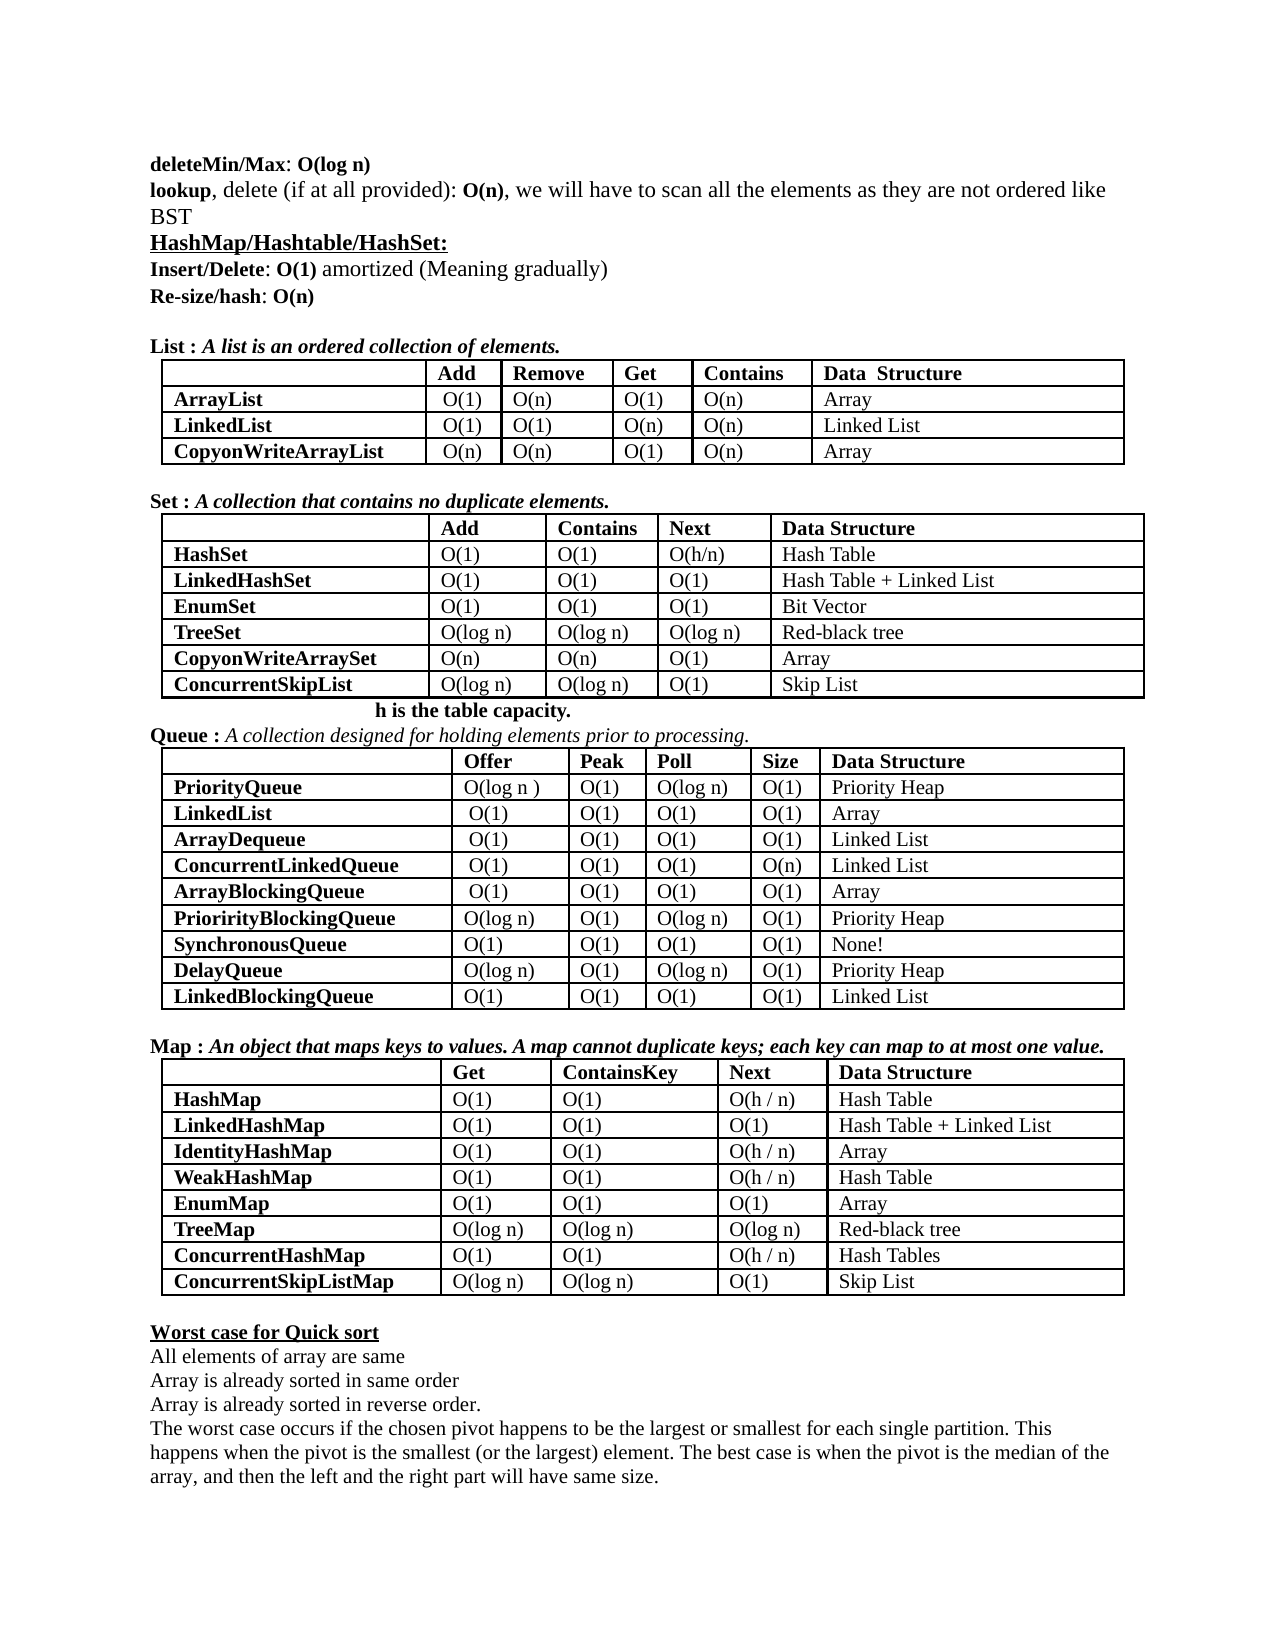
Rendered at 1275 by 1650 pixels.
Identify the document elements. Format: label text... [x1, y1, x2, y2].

table_header Data Structure [821, 749, 1123, 773]
table_header Next [719, 1060, 826, 1084]
table_cell O(n) [752, 853, 819, 877]
table_cell O(n) [547, 646, 657, 670]
table_cell O(1) [430, 594, 545, 618]
table_cell O(1) [570, 775, 645, 799]
table_cell O(n) [503, 387, 612, 411]
table_cell O(log n) [647, 958, 750, 982]
table_cell O(1) [453, 853, 568, 877]
table_cell O(log n) [552, 1270, 717, 1293]
table_cell O(1) [570, 827, 645, 851]
table_cell O(1) [570, 906, 645, 929]
table_cell TreeMap [163, 1217, 440, 1241]
table_cell O(1) [647, 801, 750, 825]
table_cell O(n) [503, 439, 612, 463]
table_cell O(1) [552, 1243, 717, 1267]
table_cell O(log n) [552, 1217, 717, 1241]
table_cell O(n) [427, 439, 500, 463]
table_cell O(1) [442, 1191, 550, 1215]
table_cell O(1) [752, 906, 819, 929]
table_header [163, 749, 451, 773]
text Queue : A collection designed for holding elements prior to processing. [150, 722, 1125, 747]
table_cell O(1) [430, 542, 545, 566]
table_cell PriorityQueue [163, 775, 451, 799]
table_cell Array [829, 1191, 1123, 1215]
table_cell LinkedBlockingQueue [163, 984, 451, 1008]
table_cell O(1) [647, 932, 750, 956]
table_cell Priority Heap [821, 958, 1123, 982]
table_cell Red-black tree [772, 620, 1143, 644]
table_header Size [752, 749, 819, 773]
table_cell ArrayDequeue [163, 827, 451, 851]
table_cell TreeSet [163, 620, 428, 644]
table_cell DelayQueue [163, 958, 451, 982]
table_cell PriorirityBlockingQueue [163, 906, 451, 929]
table_cell O(1) [453, 984, 568, 1008]
table_cell O(h / n) [719, 1139, 826, 1163]
table_cell Priority Heap [821, 775, 1123, 799]
table_cell O(1) [719, 1113, 826, 1137]
table_cell O(1) [647, 879, 750, 903]
table_cell O(log n) [442, 1217, 550, 1241]
table_cell O(log n) [430, 620, 545, 644]
table_cell O(1) [453, 827, 568, 851]
table_cell O(1) [570, 879, 645, 903]
table_cell O(1) [547, 568, 657, 592]
table_cell O(1) [659, 646, 770, 670]
table_cell O(log n) [442, 1270, 550, 1293]
table_header Data Structure [829, 1060, 1123, 1084]
table_header Contains [694, 361, 811, 385]
table_cell CopyonWriteArrayList [163, 439, 425, 463]
table_cell O(1) [647, 853, 750, 877]
table_header Add [430, 515, 545, 539]
table_cell None! [821, 932, 1123, 956]
table_cell O(h / n) [719, 1165, 826, 1189]
table_cell O(n) [694, 387, 811, 411]
table_cell O(1) [752, 958, 819, 982]
table_cell CopyonWriteArraySet [163, 646, 428, 670]
table_cell O(1) [430, 568, 545, 592]
table_cell O(1) [547, 542, 657, 566]
table_cell ArrayBlockingQueue [163, 879, 451, 903]
text Set : A collection that contains no duplicate elements. [150, 489, 1125, 513]
table_cell O(1) [453, 879, 568, 903]
table_cell SynchronousQueue [163, 932, 451, 956]
table_cell Bit Vector [772, 594, 1143, 618]
table_cell O(1) [647, 827, 750, 851]
table_header Next [659, 515, 770, 539]
table_cell O(1) [752, 827, 819, 851]
table_cell LinkedHashMap [163, 1113, 440, 1137]
table_cell O(1) [659, 568, 770, 592]
table_cell O(log n) [453, 906, 568, 929]
table_cell Hash Table [829, 1165, 1123, 1189]
table_header Get [614, 361, 691, 385]
table_cell ConcurrentHashMap [163, 1243, 440, 1267]
table_cell Priority Heap [821, 906, 1123, 929]
table_cell O(1) [719, 1270, 826, 1293]
table_cell Array [813, 387, 1123, 411]
table_header Get [442, 1060, 550, 1084]
text lookup, delete (if at all provided): O(n), we will have to scan all the elements as they are not ordered like BST [150, 176, 1125, 229]
table_cell O(1) [659, 594, 770, 618]
table_cell O(1) [552, 1165, 717, 1189]
table_header Add [427, 361, 500, 385]
table_cell Linked List [821, 853, 1123, 877]
table_cell Hash Tables [829, 1243, 1123, 1267]
table_cell O(1) [442, 1113, 550, 1137]
text h is the table capacity. [300, 699, 1125, 722]
table_cell Array [821, 879, 1123, 903]
table_cell O(1) [453, 932, 568, 956]
table_cell Linked List [821, 984, 1123, 1008]
table_cell O(1) [659, 672, 770, 696]
table_cell O(1) [453, 801, 568, 825]
table_cell Hash Table [829, 1086, 1123, 1111]
table_cell WeakHashMap [163, 1165, 440, 1189]
table_cell O(1) [442, 1165, 550, 1189]
table_cell O(log n ) [453, 775, 568, 799]
table_cell LinkedHashSet [163, 568, 428, 592]
table_cell O(1) [552, 1191, 717, 1215]
table_cell EnumMap [163, 1191, 440, 1215]
table_cell O(1) [752, 801, 819, 825]
text All elements of array are same [150, 1344, 1125, 1368]
table_cell LinkedList [163, 413, 425, 437]
text Array is already sorted in same order [150, 1368, 1125, 1392]
table_header [163, 1060, 440, 1084]
table_header Data Structure [772, 515, 1143, 539]
table_cell O(1) [752, 932, 819, 956]
table_cell Linked List [821, 827, 1123, 851]
text deleteMin/Max: O(log n) [150, 150, 1125, 176]
table_header ContainsKey [552, 1060, 717, 1084]
table_cell Hash Table + Linked List [829, 1113, 1123, 1137]
table_header Remove [503, 361, 612, 385]
table_header Contains [547, 515, 657, 539]
table_cell O(1) [570, 932, 645, 956]
table_cell O(1) [614, 387, 691, 411]
table_cell O(log n) [547, 672, 657, 696]
table_cell Hash Table + Linked List [772, 568, 1143, 592]
table_cell ConcurrentSkipListMap [163, 1270, 440, 1293]
text Re-size/hash: O(n) [150, 282, 1125, 308]
table_cell O(1) [570, 958, 645, 982]
table_cell ConcurrentSkipList [163, 672, 428, 696]
table_cell O(h / n) [719, 1243, 826, 1267]
table_cell Array [821, 801, 1123, 825]
table_cell O(1) [570, 853, 645, 877]
table_cell O(1) [752, 879, 819, 903]
table_header Data Structure [813, 361, 1123, 385]
table_cell Array [829, 1139, 1123, 1163]
table_cell O(1) [442, 1243, 550, 1267]
table_cell O(1) [570, 984, 645, 1008]
table_cell Array [813, 439, 1123, 463]
table_cell O(n) [694, 413, 811, 437]
table_cell O(1) [614, 439, 691, 463]
table_cell O(1) [547, 594, 657, 618]
table_cell Skip List [829, 1270, 1123, 1293]
table_cell Linked List [813, 413, 1123, 437]
table_cell ConcurrentLinkedQueue [163, 853, 451, 877]
text Array is already sorted in reverse order. [150, 1392, 1125, 1416]
table_cell HashSet [163, 542, 428, 566]
table_cell O(log n) [647, 906, 750, 929]
text HashMap/Hashtable/HashSet: [150, 229, 1125, 255]
table_header [163, 361, 425, 385]
table_cell O(log n) [647, 775, 750, 799]
table_cell O(1) [752, 984, 819, 1008]
table_cell O(h/n) [659, 542, 770, 566]
table_cell ArrayList [163, 387, 425, 411]
table_cell Skip List [772, 672, 1143, 696]
table_cell O(1) [570, 801, 645, 825]
table_header Poll [647, 749, 750, 773]
table_header [163, 515, 428, 539]
table_cell O(log n) [453, 958, 568, 982]
table_cell HashMap [163, 1086, 440, 1111]
table_cell O(1) [552, 1139, 717, 1163]
table_cell O(n) [430, 646, 545, 670]
table_cell Red-black tree [829, 1217, 1123, 1241]
text Map : An object that maps keys to values. A map cannot duplicate keys; each key can map to at most one value. [150, 1034, 1125, 1058]
table_cell O(log n) [719, 1217, 826, 1241]
table_cell O(1) [427, 413, 500, 437]
table_cell LinkedList [163, 801, 451, 825]
table_cell O(1) [552, 1113, 717, 1137]
table_cell O(1) [719, 1191, 826, 1215]
text Worst case for Quick sort [150, 1296, 1125, 1344]
table_cell O(1) [427, 387, 500, 411]
table_cell O(1) [442, 1086, 550, 1111]
table_cell O(1) [647, 984, 750, 1008]
table_cell O(1) [552, 1086, 717, 1111]
table_cell O(h / n) [719, 1086, 826, 1111]
table_cell Array [772, 646, 1143, 670]
table_cell Hash Table [772, 542, 1143, 566]
table_cell O(log n) [659, 620, 770, 644]
table_cell IdentityHashMap [163, 1139, 440, 1163]
table_cell EnumSet [163, 594, 428, 618]
table_cell O(1) [752, 775, 819, 799]
table_cell O(n) [694, 439, 811, 463]
table_header Offer [453, 749, 568, 773]
table_cell O(1) [503, 413, 612, 437]
table_cell O(log n) [547, 620, 657, 644]
text List : A list is an ordered collection of elements. [150, 334, 1125, 358]
table_cell O(n) [614, 413, 691, 437]
text The worst case occurs if the chosen pivot happens to be the largest or smallest for each single partition. This happens when the pivot is the smallest (or the largest) element. The best case is when the pivot is the median of the array, and then the left and the right part will have same size. [150, 1416, 1125, 1488]
table_cell O(1) [442, 1139, 550, 1163]
table_cell O(log n) [430, 672, 545, 696]
table_header Peak [570, 749, 645, 773]
text Insert/Delete: O(1) amortized (Meaning gradually) [150, 255, 1125, 282]
